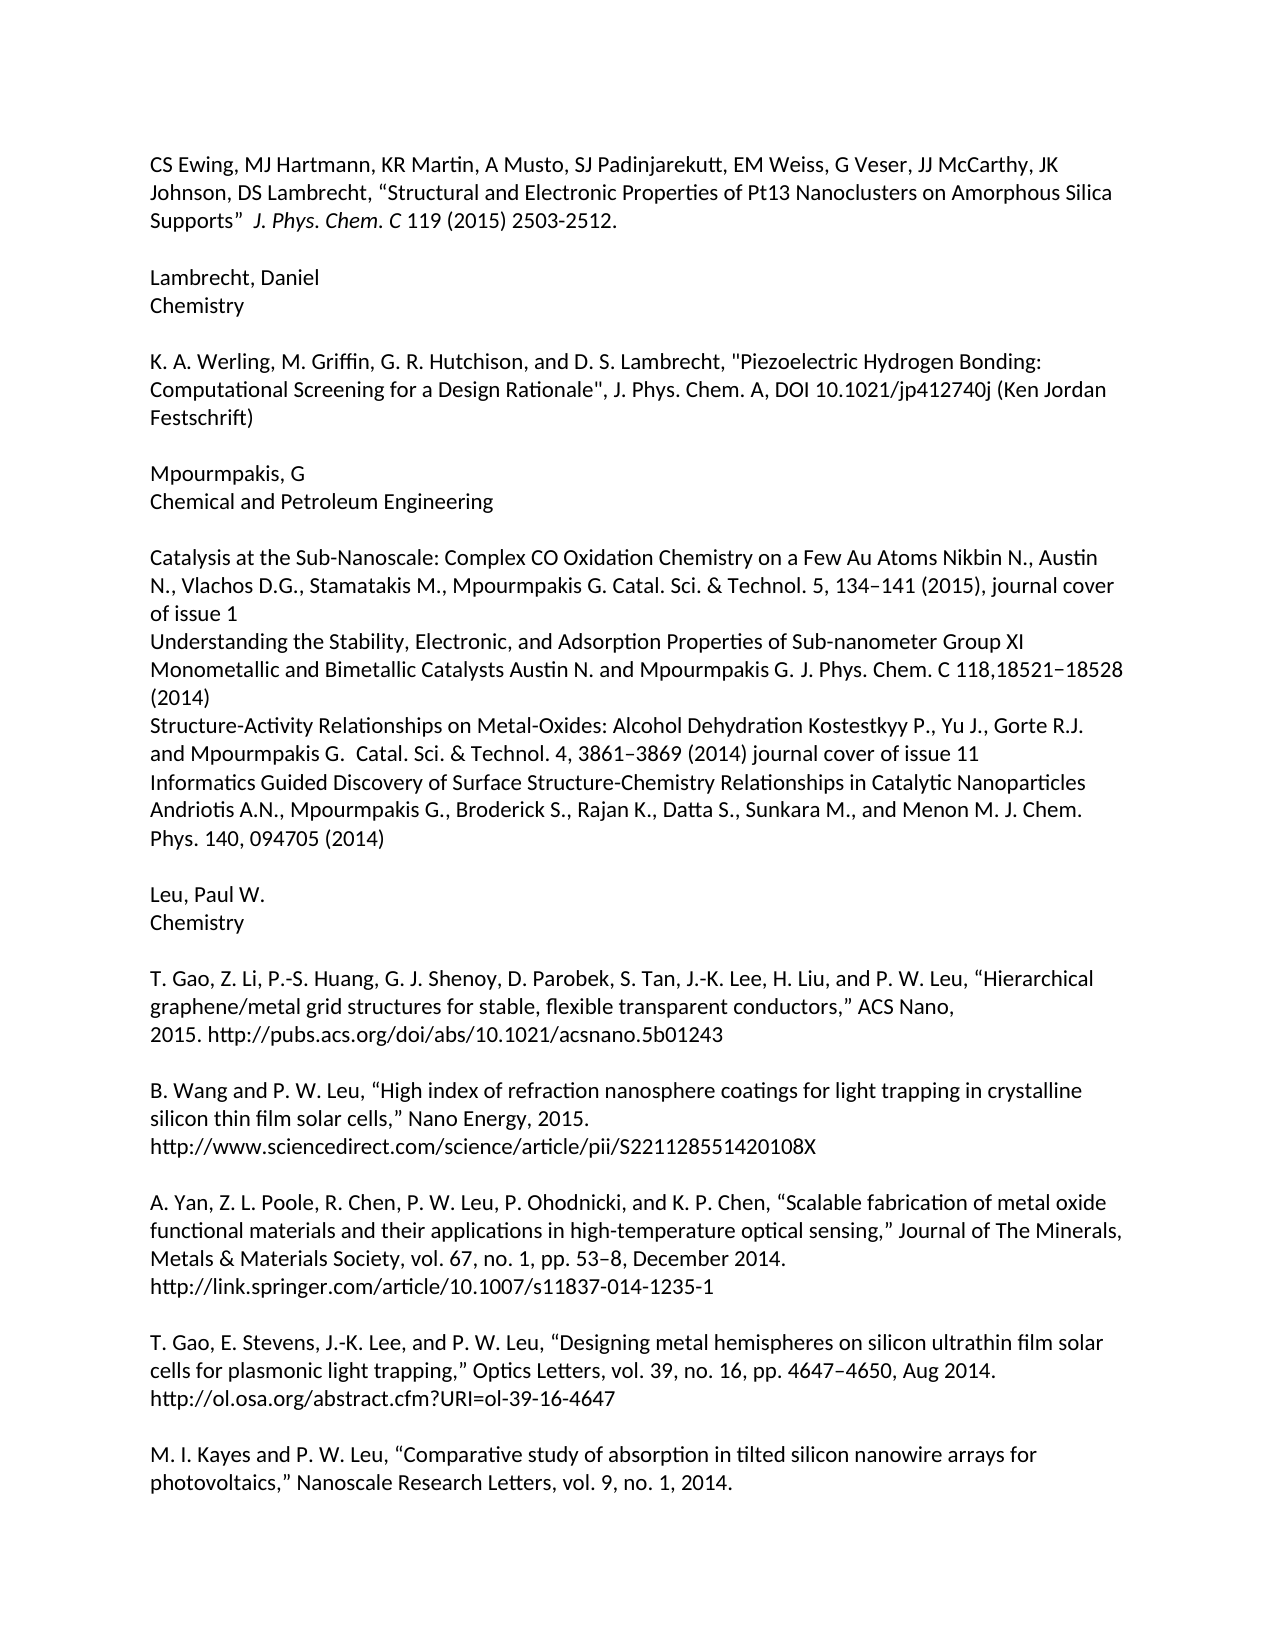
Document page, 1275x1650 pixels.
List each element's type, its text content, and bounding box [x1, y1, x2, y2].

text Lambrecht, Daniel [150, 263, 1125, 291]
text Chemistry [150, 291, 1125, 319]
text CS Ewing, MJ Hartmann, KR Martin, A Musto, SJ Padinjarekutt, EM Weiss, G Veser, JJ McCarthy, JK Johnson, DS Lambrecht, “Structural and Electronic Properties of Pt13 Nanoclusters on Amorphous Silica Supports” J. Phys. Chem. C 119 (2015) 2503-2512. [150, 150, 1125, 234]
text Leu, Paul W. [150, 880, 1125, 908]
text Chemistry [150, 908, 1125, 936]
text Catalysis at the Sub-Nanoscale: Complex CO Oxidation Chemistry on a Few Au Atoms Nikbin N., Austin N., Vlachos D.G., Stamatakis M., Mpourmpakis G. Catal. Sci. & Technol. 5, 134–141 (2015), journal cover of issue 1 Understanding the Stability, Electronic, and Adsorption Properties of Sub-nanometer Group XI Monometallic and Bimetallic Catalysts Austin N. and Mpourmpakis G. J. Phys. Chem. C 118,18521−18528 (2014) Structure-Activity Relationships on Metal-Oxides: Alcohol Dehydration Kostestkyy P., Yu J., Gorte R.J. and Mpourmpakis G. Catal. Sci. & Technol. 4, 3861–3869 (2014) journal cover of issue 11 Informatics Guided Discovery of Surface Structure-Chemistry Relationships in Catalytic Nanoparticles Andriotis A.N., Mpourmpakis G., Broderick S., Rajan K., Datta S., Sunkara M., and Menon M. J. Chem. Phys. 140, 094705 (2014) [150, 543, 1125, 852]
text Mpourmpakis, G [150, 459, 1125, 487]
text Chemical and Petroleum Engineering [150, 487, 1125, 515]
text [150, 964, 1125, 1496]
text K. A. Werling, M. Griffin, G. R. Hutchison, and D. S. Lambrecht, "Piezoelectric Hydrogen Bonding: Computational Screening for a Design Rationale", J. Phys. Chem. A, DOI 10.1021/jp412740j (Ken Jordan Festschrift) [150, 347, 1125, 431]
